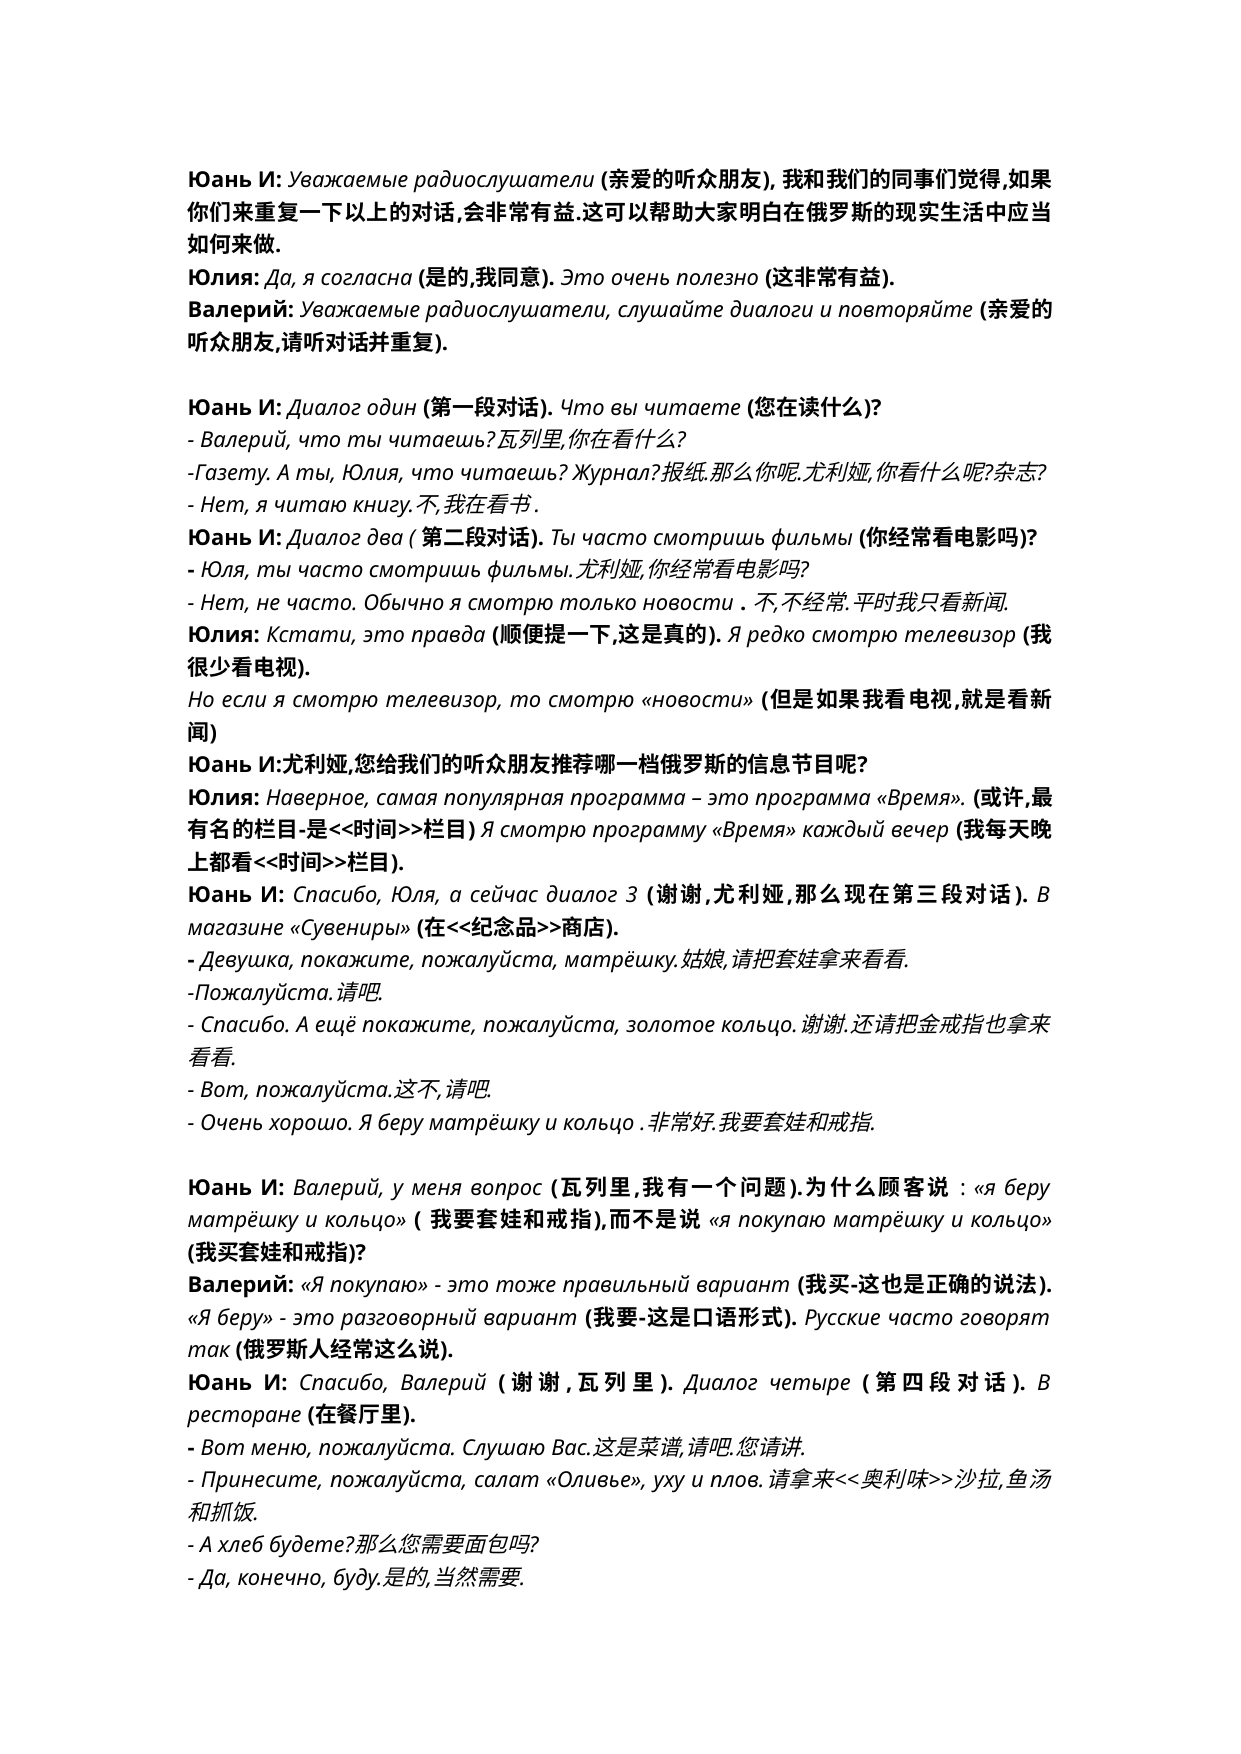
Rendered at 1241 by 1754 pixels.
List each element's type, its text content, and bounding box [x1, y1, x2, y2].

text - Девушка, покажите, пожалуйста, матрёшку.姑娘,请把套娃拿来看看. [187, 942, 1053, 974]
text - Юля, ты часто смотришь фильмы.尤利娅,你经常看电影吗? [187, 552, 1053, 584]
text - А хлеб будете?那么您需要面包吗? [187, 1527, 1053, 1559]
text - Вот, пожалуйста.这不,请吧. [187, 1072, 1053, 1104]
text Валерий: Уважаемые радиослушатели, слушайте диалоги и повторяйте (亲爱的听众朋友,请听对话并重复). [187, 292, 1053, 357]
text Валерий: «Я покупаю» - это тоже правильный вариант (我买-这也是正确的说法). «Я беру» - это разговорный вариант (我要-这是口语形式). Русские часто говорят так (俄罗斯人经常这么说). [187, 1267, 1053, 1364]
text Юань И: Спасибо, Валерий (谢谢,瓦列里). Диалог четыре (第四段对话). В ресторане (在餐厅里). [187, 1364, 1053, 1429]
text -Пожалуйста.请吧. [187, 974, 1053, 1007]
text - Валерий, что ты читаешь?瓦列里,你在看什么? [187, 422, 1053, 454]
text Юлия: Наверное, самая популярная программа – это программа «Время». (或许,最有名的栏目-是<<时间>>栏目) Я смотрю программу «Время» каждый вечер (我每天晚上都看<<时间>>栏目). [187, 779, 1053, 877]
text - Принесите, пожалуйста, салат «Оливье», уху и плов.请拿来<<奥利味>>沙拉,鱼汤和抓饭. [187, 1462, 1053, 1527]
text -Газету. А ты, Юлия, что читаешь? Журнал?报纸.那么你呢.尤利娅,你看什么呢?杂志? [187, 454, 1053, 487]
text Юань И: Диалог два ( 第二段对话). Ты часто смотришь фильмы (你经常看电影吗)? [187, 519, 1053, 552]
text Юлия: Да, я согласна (是的,我同意). Это очень полезно (这非常有益). [187, 259, 1053, 292]
text Юань И: Диалог один (第一段对话). Что вы читаете (您在读什么)? [187, 389, 1053, 422]
text Юань И: Валерий, у меня вопрос (瓦列里,我有一个问题).为什么顾客说 : «я беру матрёшку и кольцо» ( 我要套娃和戒指),而不是说 «я покупаю матрёшку и кольцо» (我买套娃和戒指)? [187, 1169, 1053, 1267]
text Юань И:尤利娅,您给我们的听众朋友推荐哪一档俄罗斯的信息节目呢? [187, 747, 1053, 779]
text - Вот меню, пожалуйста. Слушаю Вас.这是菜谱,请吧.您请讲. [187, 1429, 1053, 1462]
text Юань И: Уважаемые радиослушатели (亲爱的听众朋友), 我和我们的同事们觉得,如果你们来重复一下以上的对话,会非常有益.这可以帮助大家明白在俄罗斯的现实生活中应当如何来做. [187, 162, 1053, 259]
text Но если я смотрю телевизор, то смотрю «новости» (但是如果我看电视,就是看新闻) [187, 682, 1053, 747]
text - Очень хорошо. Я беру матрёшку и кольцо .非常好.我要套娃和戒指. [187, 1104, 1053, 1137]
text - Нет, не часто. Обычно я смотрю только новости . 不,不经常.平时我只看新闻. [187, 584, 1053, 617]
text - Нет, я читаю книгу.不,我在看书 . [187, 487, 1053, 519]
text - Спасибо. А ещё покажите, пожалуйста, золотое кольцо.谢谢.还请把金戒指也拿来看看. [187, 1007, 1053, 1072]
text Юлия: Кстати, это правда (顺便提一下,这是真的). Я редко смотрю телевизор (我很少看电视). [187, 617, 1053, 682]
text Юань И: Спасибо, Юля, а сейчас диалог 3 (谢谢,尤利娅,那么现在第三段对话). В магазине «Сувениры» (在<<纪念品>>商店). [187, 877, 1053, 942]
text - Да, конечно, буду.是的,当然需要. [187, 1559, 1053, 1592]
